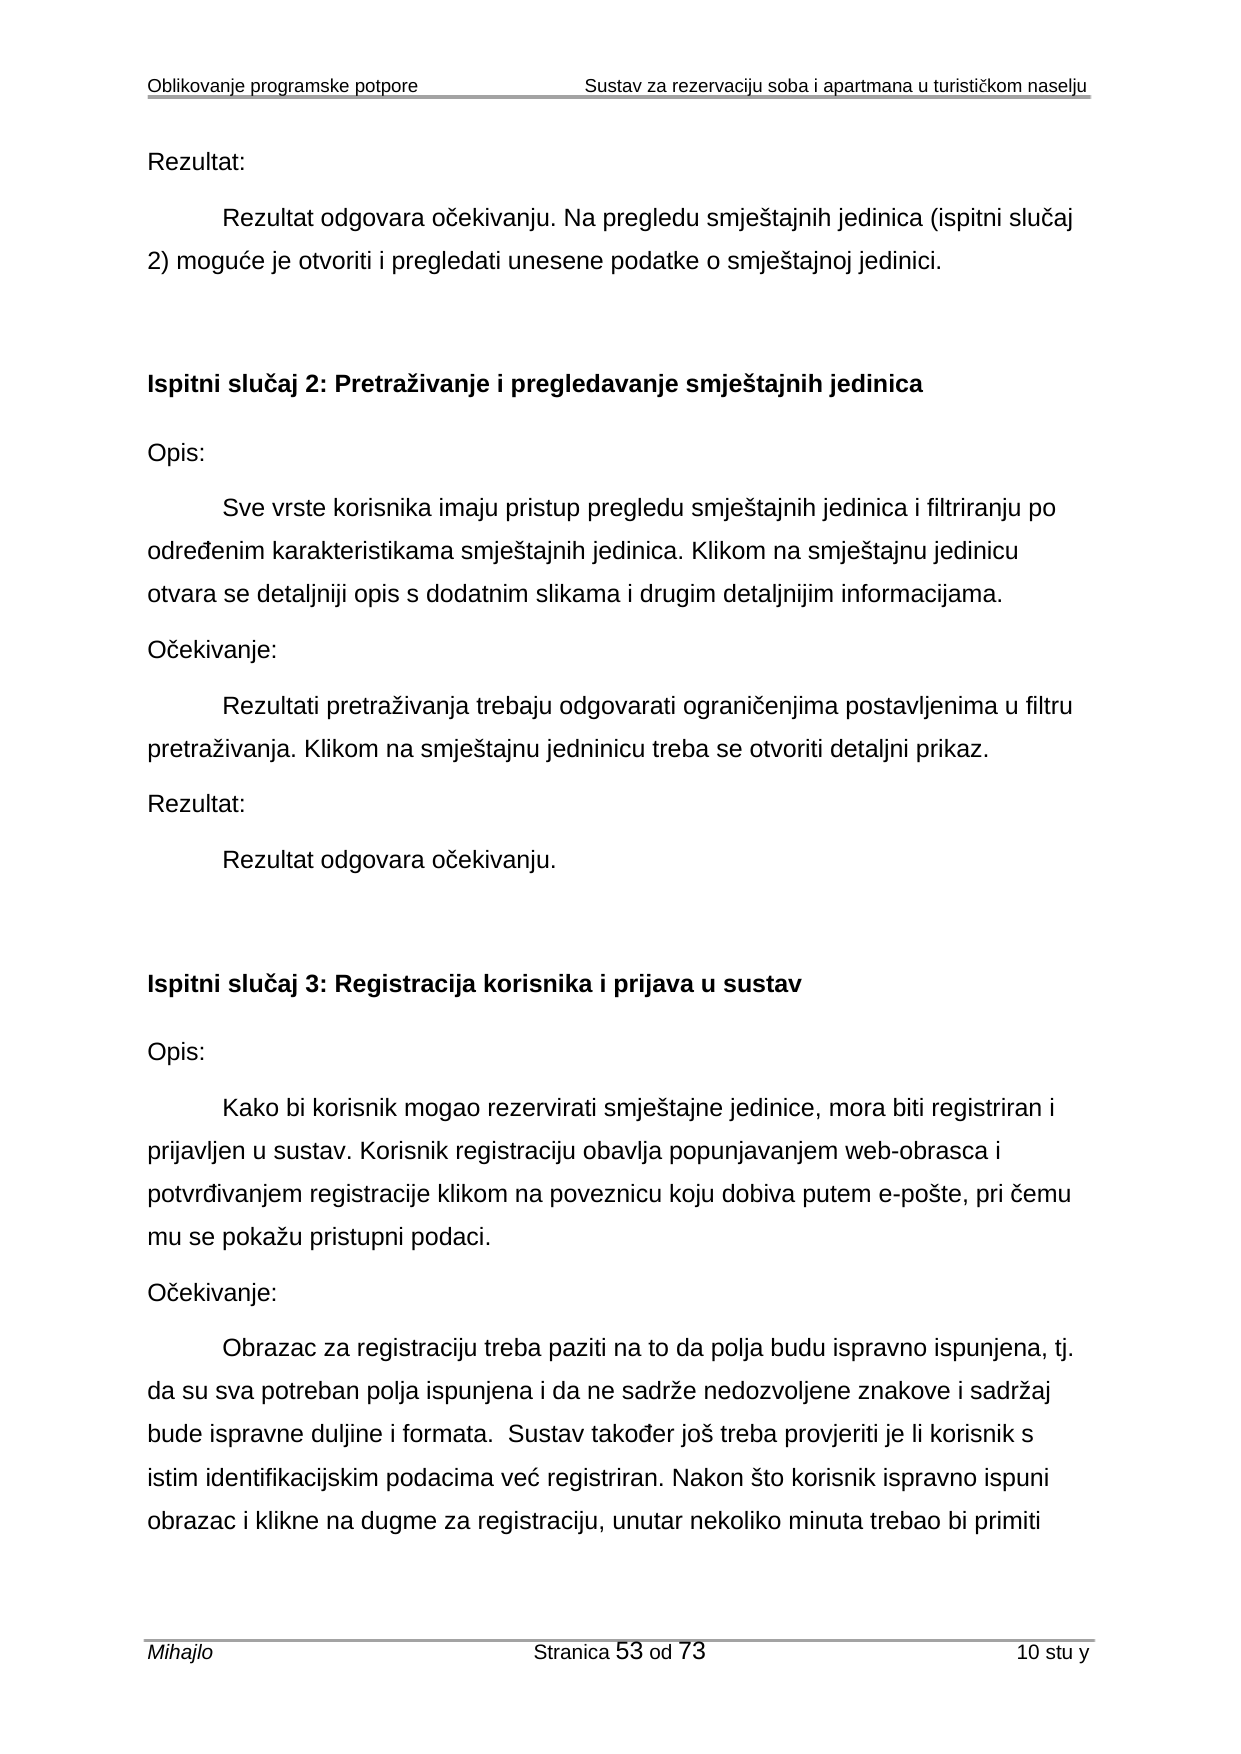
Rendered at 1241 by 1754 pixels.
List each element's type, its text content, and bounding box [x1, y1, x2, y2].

text Rezultat odgovara očekivanju. [147, 845, 1093, 874]
text Očekivanje: [147, 1278, 1093, 1306]
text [147, 1333, 1093, 1534]
text Rezultat odgovara očekivanju. Na pregledu smještajnih jedinica (ispitni slučaj 2) moguće je otvoriti i pregledati unesene podatke o smještajnoj jedinici. [147, 203, 1093, 274]
picture [147, 95, 1092, 99]
text Rezultat: [147, 789, 1093, 818]
text Kako bi korisnik mogao rezervirati smještajne jedinice, mora biti registriran i prijavljen u sustav. Korisnik registraciju obavlja popunjavanjem web-obrasca i potvrđivanjem registracije klikom na poveznicu koju dobiva putem e-pošte, pri čemu mu se pokažu pristupni podaci. [147, 1093, 1093, 1251]
text Opis: [147, 1037, 1093, 1066]
subtitle Ispitni slučaj 2: Pretraživanje i pregledavanje smještajnih jedinica [147, 369, 1093, 398]
text Rezultat: [147, 147, 1093, 176]
subtitle Ispitni slučaj 3: Registracija korisnika i prijava u sustav [147, 969, 1093, 998]
text Sve vrste korisnika imaju pristup pregledu smještajnih jedinica i filtriranju po određenim karakteristikama smještajnih jedinica. Klikom na smještajnu jedinicu otvara se detaljniji opis s dodatnim slikama i drugim detaljnijim informacijama. [147, 493, 1093, 608]
text Očekivanje: [147, 635, 1093, 664]
text Opis: [147, 438, 1093, 466]
text Rezultati pretraživanja trebaju odgovarati ograničenjima postavljenima u filtru pretraživanja. Klikom na smještajnu jedninicu treba se otvoriti detaljni prikaz. [147, 691, 1093, 763]
